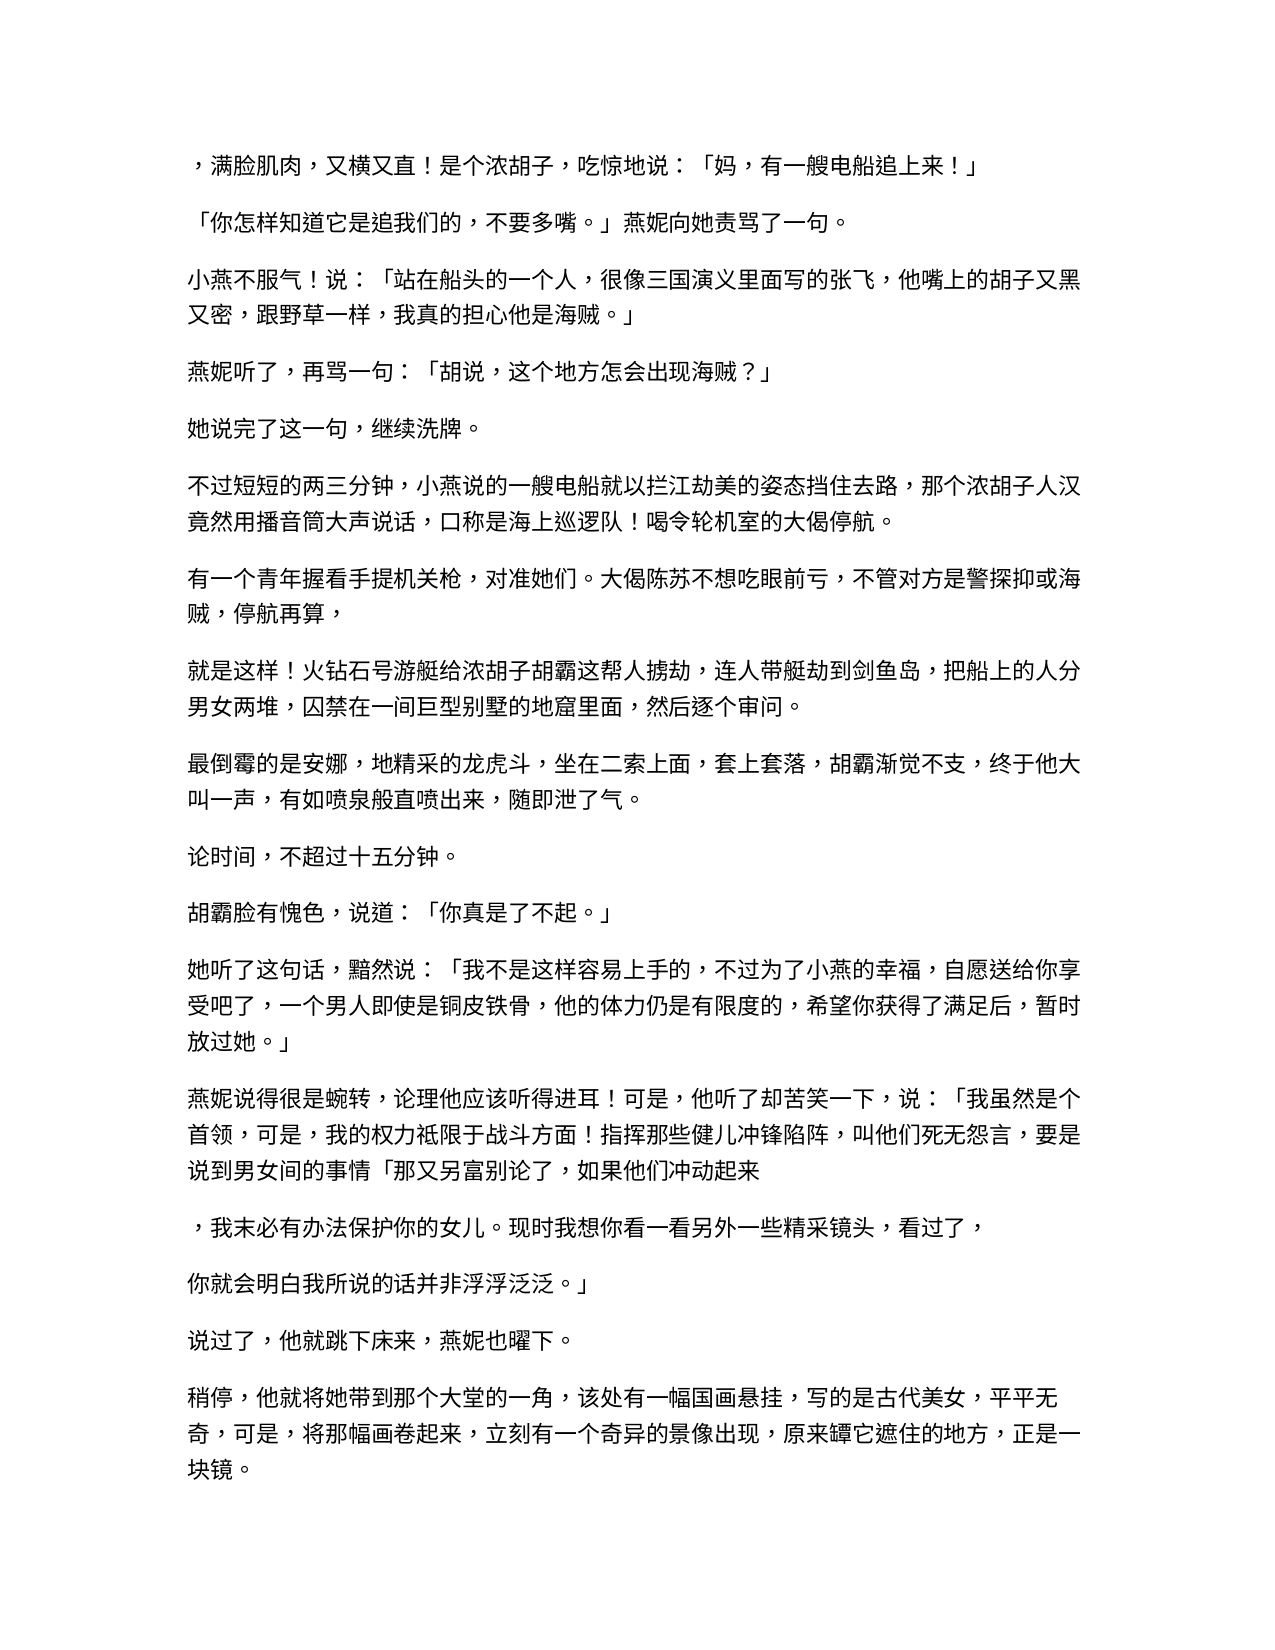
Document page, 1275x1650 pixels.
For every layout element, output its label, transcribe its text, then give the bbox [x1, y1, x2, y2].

text 你就会明白我所说的话并非浮浮泛泛。」 [187, 1268, 1087, 1299]
text ，满脸肌肉，又横又直！是个浓胡子，吃惊地说：「妈，有一艘电船追上来！」 [187, 150, 1087, 181]
text 胡霸脸有愧色，说道：「你真是了不起。」 [187, 897, 1087, 929]
text 不过短短的两三分钟，小燕说的一艘电船就以拦江劫美的姿态挡住去路，那个浓胡子人汉竟然用播音筒大声说话，口称是海上巡逻队！喝令轮机室的大偈停航。 [187, 470, 1087, 537]
text 最倒霉的是安娜，地精采的龙虎斗，坐在二索上面，套上套落，胡霸渐觉不支，终于他大叫一声，有如喷泉般直喷出来，随即泄了气。 [187, 748, 1087, 815]
text 就是这样！火钻石号游艇给浓胡子胡霸这帮人掳劫，连人带艇劫到剑鱼岛，把船上的人分男女两堆，囚禁在一间巨型别墅的地窟里面，然后逐个审问。 [187, 655, 1087, 722]
text 论时间，不超过十五分钟。 [187, 841, 1087, 872]
text ，我末必有办法保护你的女儿。现时我想你看一看另外一些精采镜头，看过了， [187, 1211, 1087, 1243]
text 稍停，他就将她带到那个大堂的一角，该处有一幅国画悬挂，写的是古代美女，平平无奇，可是，将那幅画卷起来，立刻有一个奇异的景像出现，原来罈它遮住的地方，正是一块镜。 [187, 1382, 1087, 1485]
text 她说完了这一句，继续洗牌。 [187, 413, 1087, 444]
text 她听了这句话，黯然说：「我不是这样容易上手的，不过为了小燕的幸福，自愿送给你享受吧了，一个男人即使是铜皮铁骨，他的体力仍是有限度的，希望你获得了满足后，暂时放过她。」 [187, 954, 1087, 1057]
text 「你怎样知道它是追我们的，不要多嘴。」燕妮向她责骂了一句。 [187, 207, 1087, 238]
text 燕妮听了，再骂一句：「胡说，这个地方怎会出现海贼？」 [187, 356, 1087, 387]
text 小燕不服气！说：「站在船头的一个人，很像三国演义里面写的张飞，他嘴上的胡子又黑又密，跟野草一样，我真的担心他是海贼。」 [187, 263, 1087, 331]
text 有一个青年握看手提机关枪，对准她们。大偈陈苏不想吃眼前亏，不管对方是警探抑或海贼，停航再算， [187, 562, 1087, 630]
text 燕妮说得很是蜿转，论理他应该听得进耳！可是，他听了却苦笑一下，说：「我虽然是个首领，可是，我的权力祗限于战斗方面！指挥那些健儿冲锋陷阵，叫他们死无怨言，要是说到男女间的事情「那又另富别论了，如果他们冲动起来 [187, 1083, 1087, 1186]
text 说过了，他就跳下床来，燕妮也曜下。 [187, 1325, 1087, 1356]
